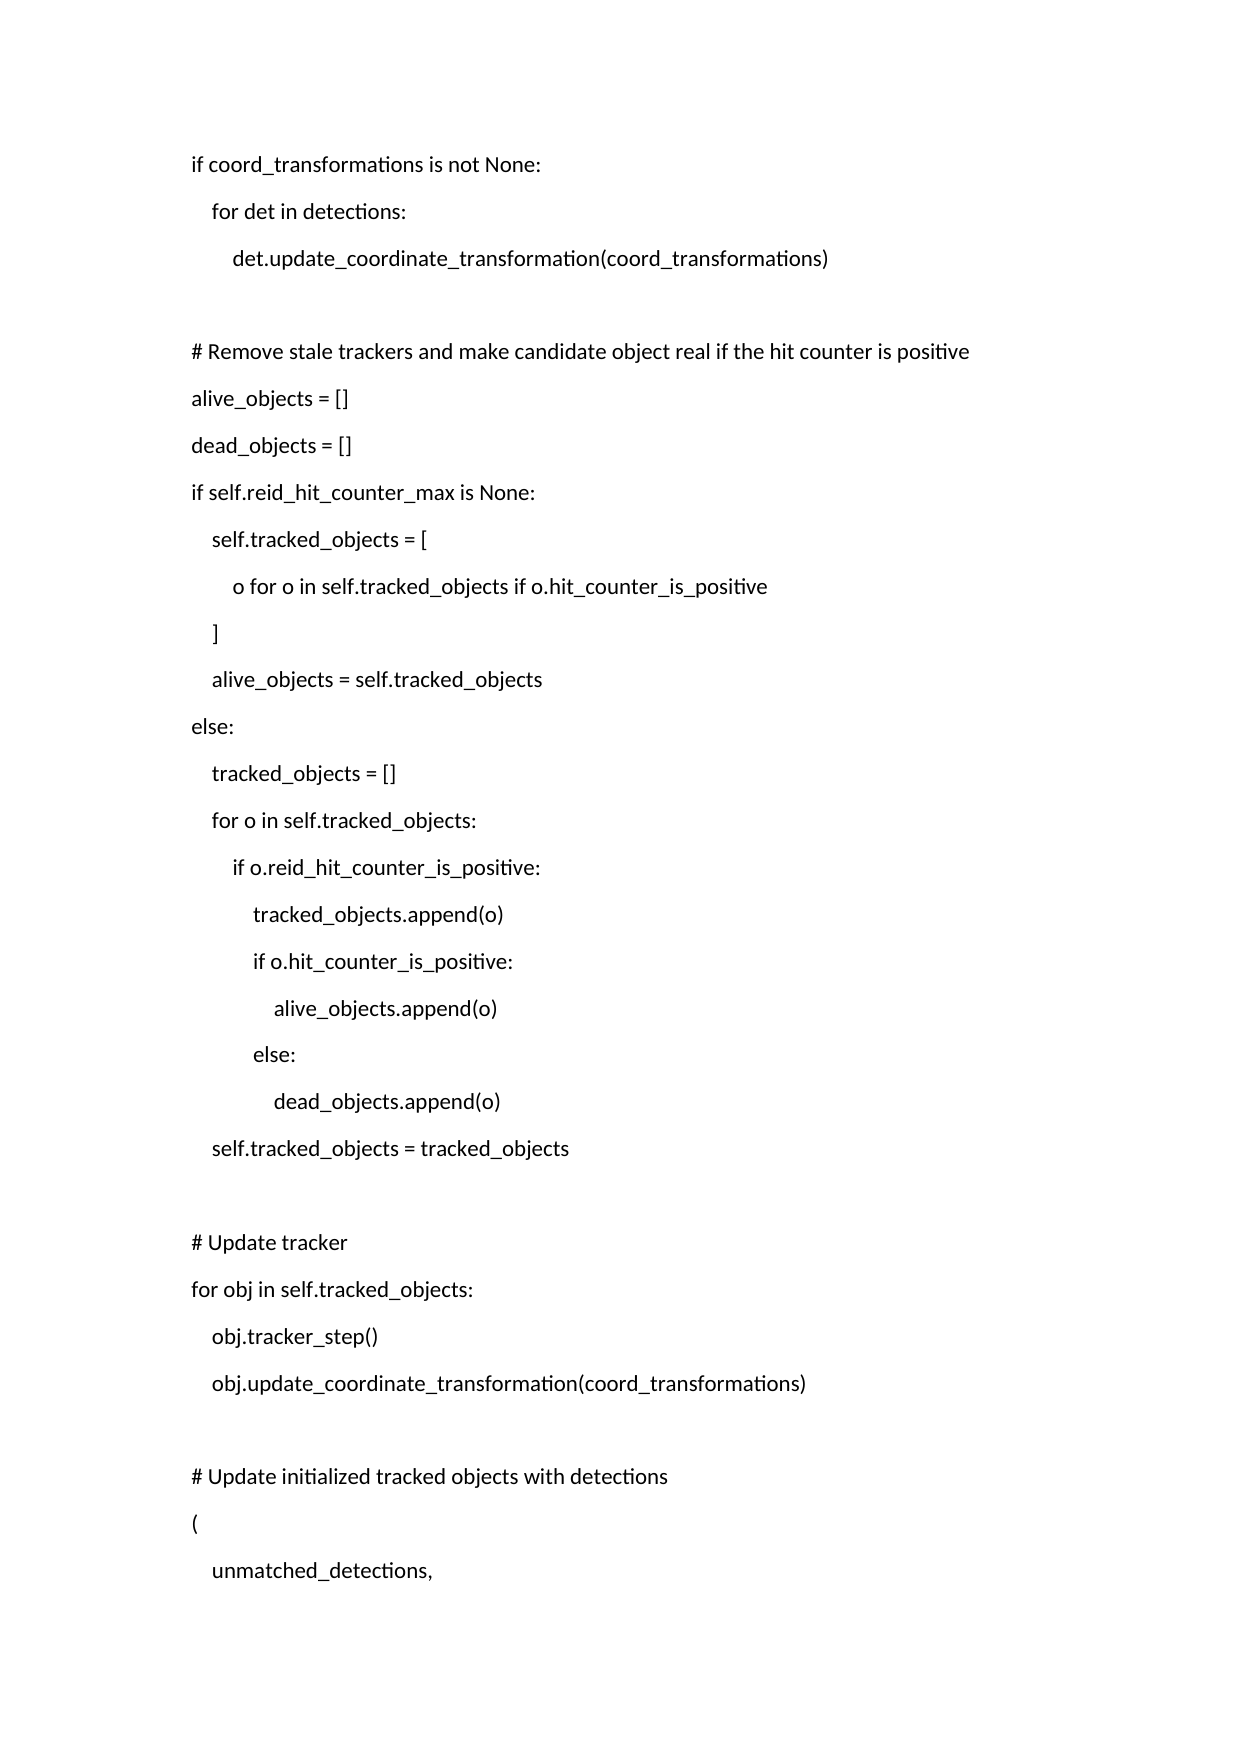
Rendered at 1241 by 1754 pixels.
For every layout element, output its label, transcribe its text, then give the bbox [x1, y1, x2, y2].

text ] [150, 619, 1090, 647]
text for det in detections: [150, 197, 1090, 225]
text obj.update_coordinate_transformation(coord_transformations) [150, 1369, 1090, 1397]
text unmatched_detections, [150, 1556, 1090, 1584]
text if coord_transformations is not None: [150, 150, 1090, 178]
text if o.reid_hit_counter_is_positive: [150, 853, 1090, 881]
text if self.reid_hit_counter_max is None: [150, 478, 1090, 506]
text alive_objects = self.tracked_objects [150, 666, 1090, 694]
text # Update tracker [150, 1228, 1090, 1256]
text o for o in self.tracked_objects if o.hit_counter_is_positive [150, 572, 1090, 600]
text self.tracked_objects = [ [150, 525, 1090, 553]
text det.update_coordinate_transformation(coord_transformations) [150, 244, 1090, 272]
text # Remove stale trackers and make candidate object real if the hit counter is positive [150, 337, 1090, 366]
text self.tracked_objects = tracked_objects [150, 1134, 1090, 1162]
text tracked_objects.append(o) [150, 900, 1090, 928]
text ( [150, 1509, 1090, 1537]
text alive_objects.append(o) [150, 994, 1090, 1022]
text for obj in self.tracked_objects: [150, 1275, 1090, 1303]
text dead_objects.append(o) [150, 1087, 1090, 1116]
text else: [150, 712, 1090, 741]
text tracked_objects = [] [150, 759, 1090, 787]
text alive_objects = [] [150, 384, 1090, 412]
text for o in self.tracked_objects: [150, 806, 1090, 834]
text # Update initialized tracked objects with detections [150, 1462, 1090, 1491]
text if o.hit_counter_is_positive: [150, 947, 1090, 975]
text else: [150, 1041, 1090, 1069]
text obj.tracker_step() [150, 1322, 1090, 1350]
text dead_objects = [] [150, 431, 1090, 459]
